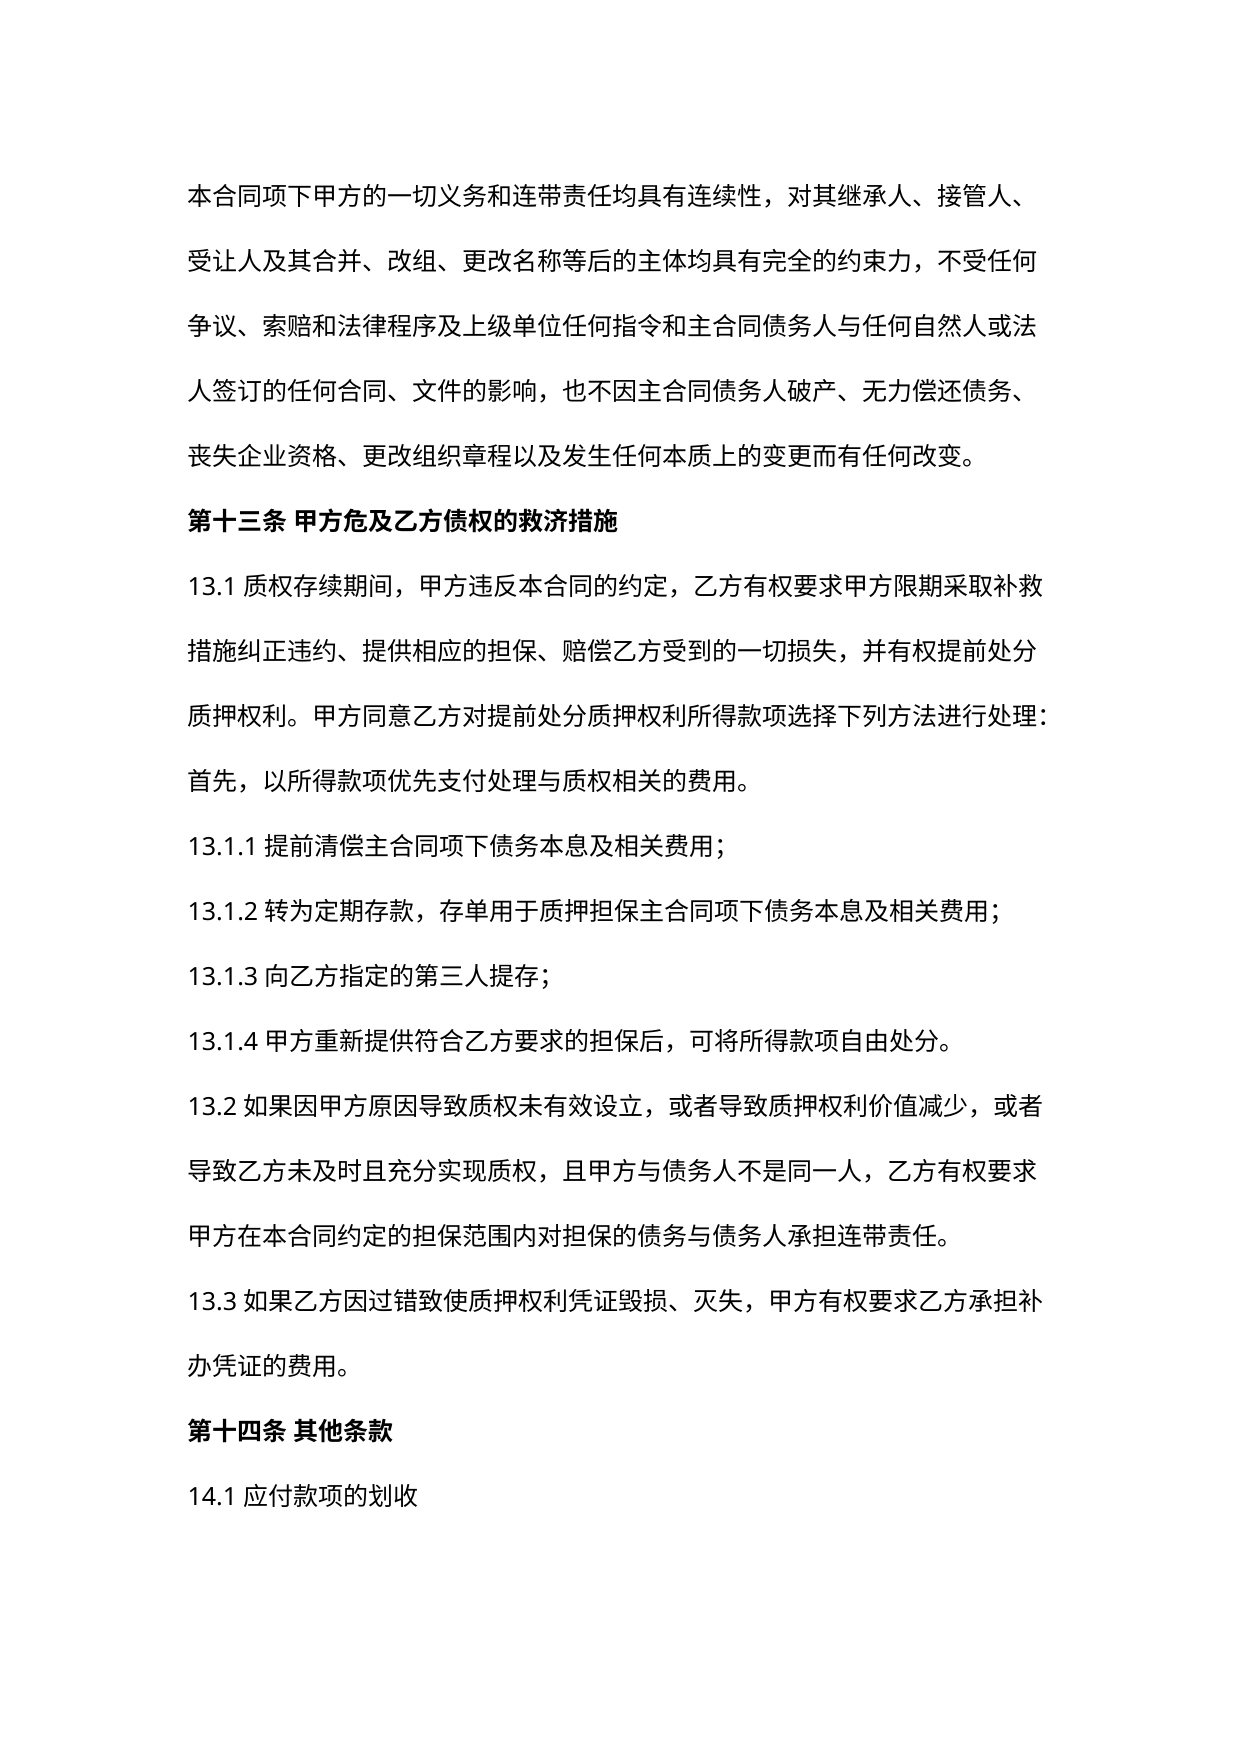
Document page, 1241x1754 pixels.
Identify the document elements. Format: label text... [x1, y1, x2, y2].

subtitle 第十三条 甲方危及乙方债权的救济措施 [187, 487, 1053, 552]
text 首先，以所得款项优先支付处理与质权相关的费用。 [187, 747, 1053, 812]
subtitle 第十四条 其他条款 [187, 1397, 1053, 1462]
text 本合同项下甲方的一切义务和连带责任均具有连续性，对其继承人、接管人、受让人及其合并、改组、更改名称等后的主体均具有完全的约束力，不受任何争议、索赔和法律程序及上级单位任何指令和主合同债务人与任何自然人或法人签订的任何合同、文件的影响，也不因主合同债务人破产、无力偿还债务、丧失企业资格、更改组织章程以及发生任何本质上的变更而有任何改变。 [187, 162, 1053, 487]
text 13.1.4 甲方重新提供符合乙方要求的担保后，可将所得款项自由处分。 [187, 1007, 1053, 1072]
text 13.2 如果因甲方原因导致质权未有效设立，或者导致质押权利价值减少，或者导致乙方未及时且充分实现质权，且甲方与债务人不是同一人，乙方有权要求甲方在本合同约定的担保范围内对担保的债务与债务人承担连带责任。 [187, 1072, 1053, 1267]
text 13.3 如果乙方因过错致使质押权利凭证毁损、灭失，甲方有权要求乙方承担补办凭证的费用。 [187, 1267, 1053, 1397]
text 14.1 应付款项的划收 [187, 1462, 1053, 1527]
text 13.1.3 向乙方指定的第三人提存； [187, 942, 1053, 1007]
text 13.1.2 转为定期存款，存单用于质押担保主合同项下债务本息及相关费用； [187, 877, 1053, 942]
text 13.1 质权存续期间，甲方违反本合同的约定，乙方有权要求甲方限期采取补救措施纠正违约、提供相应的担保、赔偿乙方受到的一切损失，并有权提前处分质押权利。甲方同意乙方对提前处分质押权利所得款项选择下列方法进行处理： [187, 552, 1053, 747]
text 13.1.1 提前清偿主合同项下债务本息及相关费用； [187, 812, 1053, 877]
